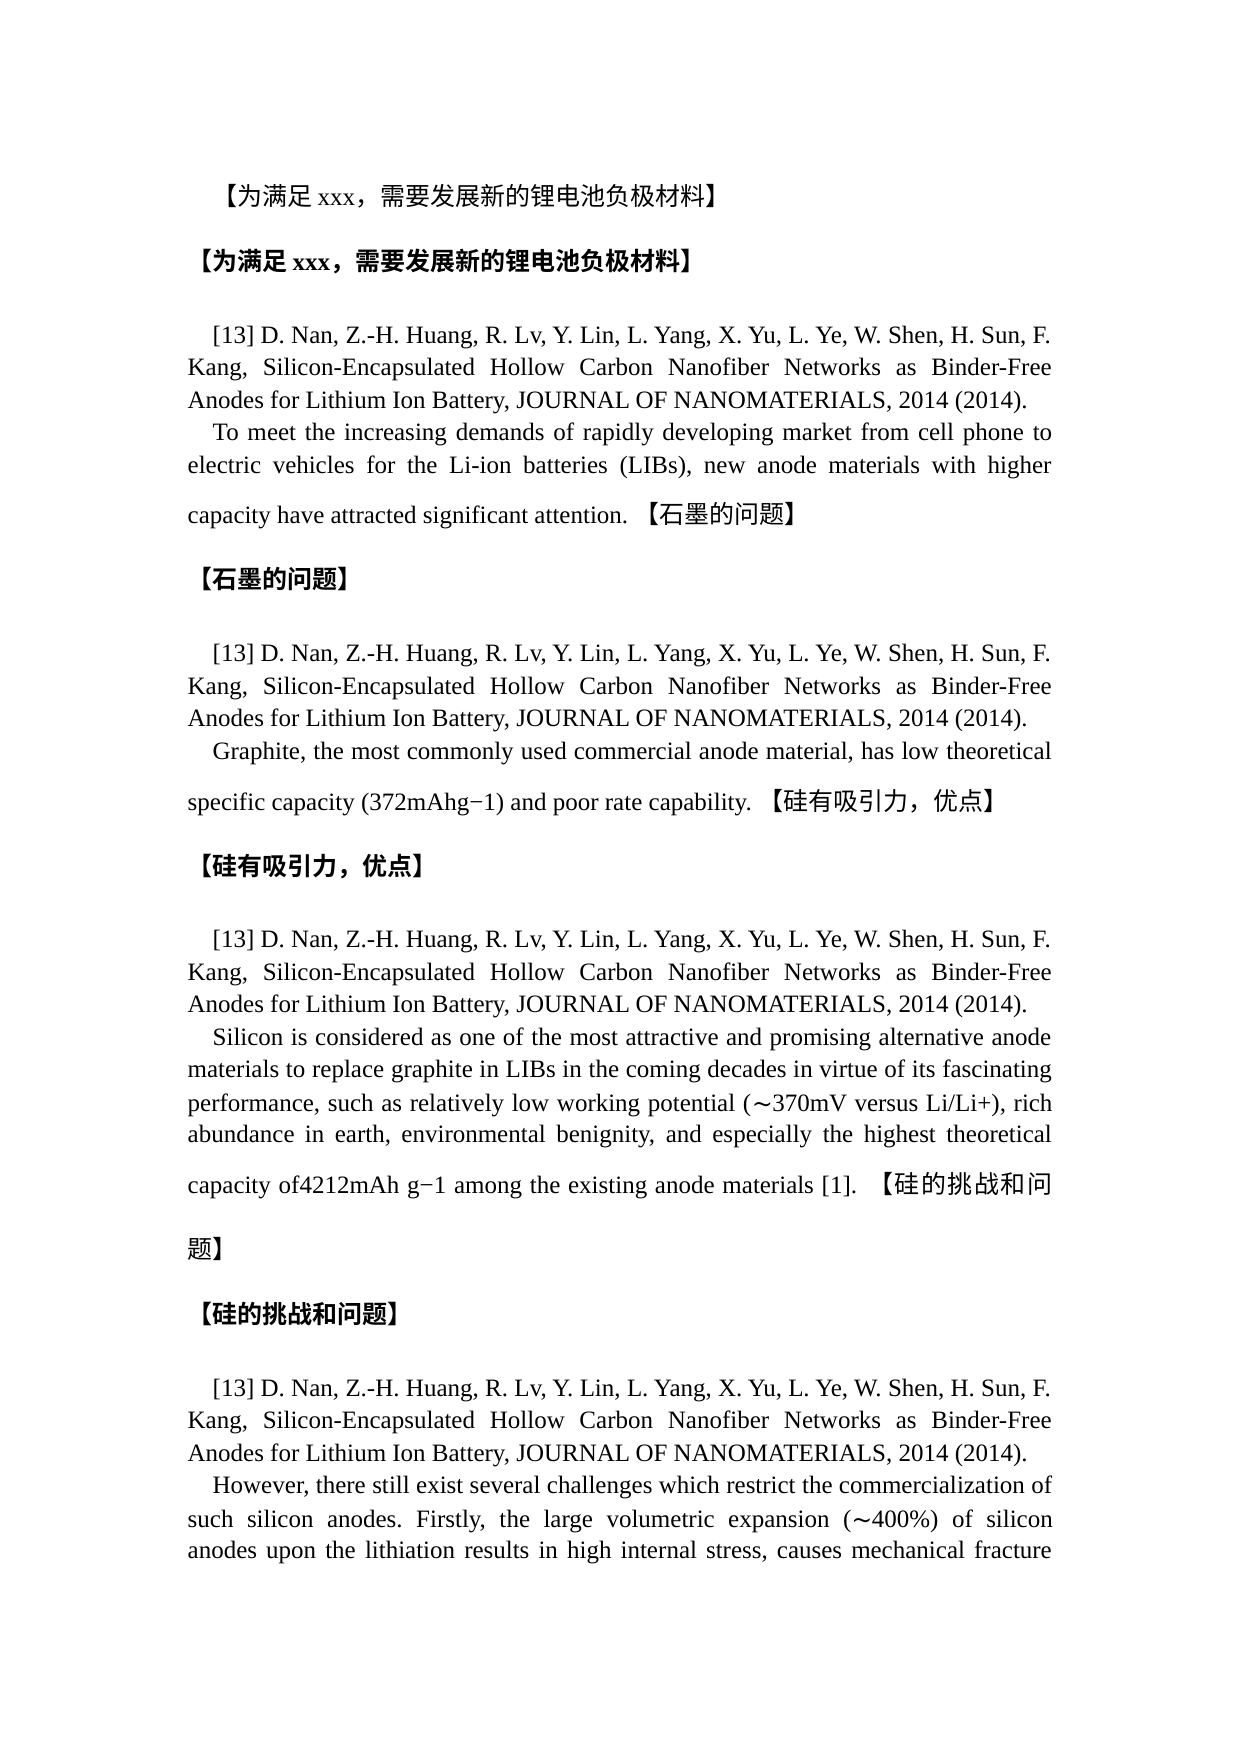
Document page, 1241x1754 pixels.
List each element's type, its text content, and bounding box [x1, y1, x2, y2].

subtitle 【硅有吸引力，优点】 [187, 832, 1053, 897]
text To meet the increasing demands of rapidly developing market from cell phone to electric vehicles for the Li-ion batteries (LIBs), new anode materials with higher capacity have attracted significant attention. 【石墨的问题】 [187, 416, 1053, 546]
text Silicon is considered as one of the most attractive and promising alternative anode materials to replace graphite in LIBs in the coming decades in virtue of its fascinating performance, such as relatively low working potential (∼370mV versus Li/Li+), rich abundance in earth, environmental benignity, and especially the highest theoretical capacity of4212mAh g−1 among the existing anode materials [1]. 【硅的挑战和问题】 [187, 1020, 1053, 1280]
subtitle 【为满足xxx，需要发展新的锂电池负极材料】 [187, 227, 1053, 292]
text 【为满足xxx，需要发展新的锂电池负极材料】 [187, 162, 1053, 227]
subtitle 【石墨的问题】 [187, 546, 1053, 611]
subtitle 【硅的挑战和问题】 [187, 1280, 1053, 1345]
text Graphite, the most commonly used commercial anode material, has low theoretical specific capacity (372mAhg−1) and poor rate capability. 【硅有吸引力，优点】 [187, 734, 1053, 832]
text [187, 318, 1053, 416]
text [187, 1469, 1053, 1566]
